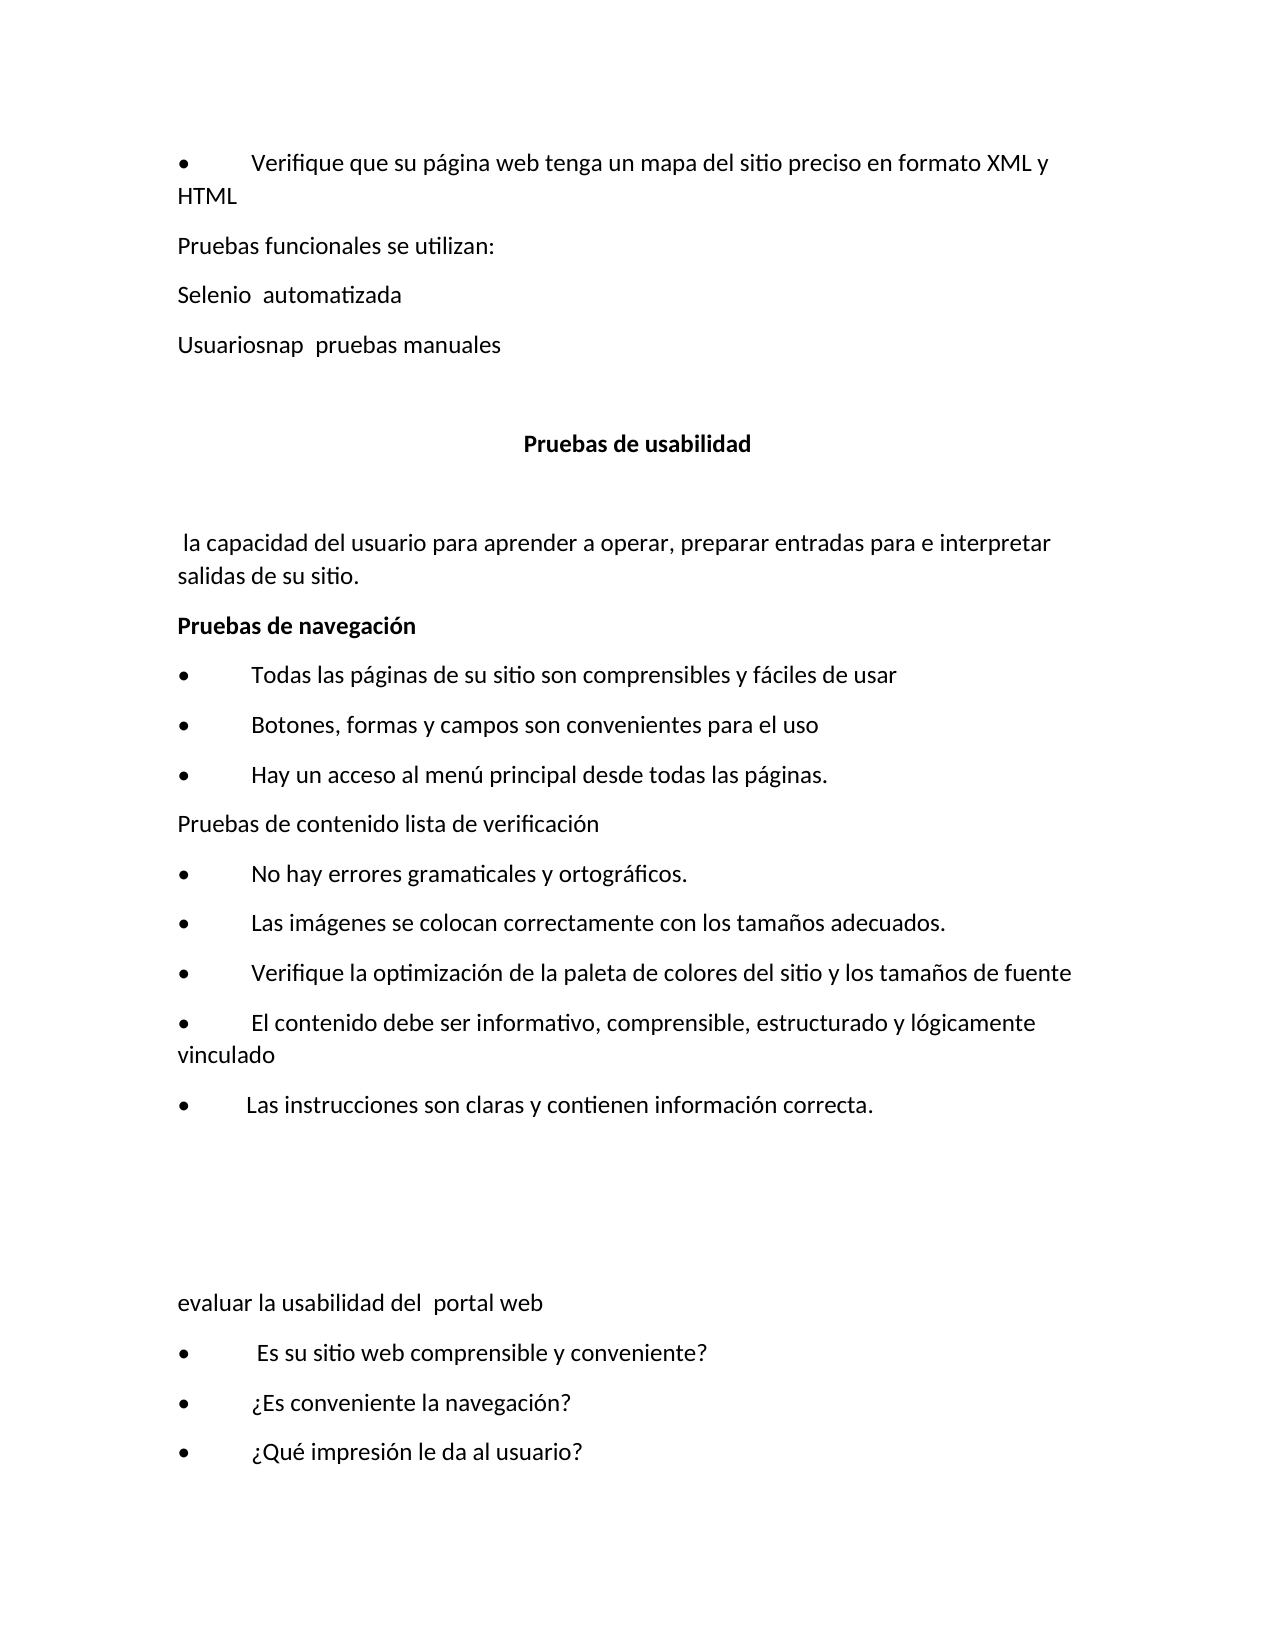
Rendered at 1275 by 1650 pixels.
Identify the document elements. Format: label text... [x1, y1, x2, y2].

text • No hay errores gramaticales y ortográficos. [177, 858, 1098, 888]
text • El contenido debe ser informativo, comprensible, estructurado y lógicamente vinculado [177, 1007, 1098, 1070]
text evaluar la usabilidad del portal web [177, 1288, 1098, 1318]
text la capacidad del usuario para aprender a operar, preparar entradas para e interpretar salidas de su sitio. [177, 528, 1098, 591]
text • Las imágenes se colocan correctamente con los tamaños adecuados. [177, 908, 1098, 938]
text • Verifique la optimización de la paleta de colores del sitio y los tamaños de fuente [177, 957, 1098, 988]
text • Es su sitio web comprensible y conveniente? [177, 1337, 1098, 1368]
text • Botones, formas y campos son convenientes para el uso [177, 709, 1098, 740]
text Pruebas de contenido lista de verificación [177, 808, 1098, 839]
text • ¿Qué impresión le da al usuario? [177, 1436, 1098, 1467]
text • Todas las páginas de su sitio son comprensibles y fáciles de usar [177, 660, 1098, 690]
text • Las instrucciones son claras y contienen información correcta. [177, 1089, 1098, 1120]
text Pruebas de navegación [177, 610, 1098, 641]
text Usuariosnap pruebas manuales [177, 329, 1098, 360]
text • Hay un acceso al menú principal desde todas las páginas. [177, 759, 1098, 789]
text Pruebas de usabilidad [177, 428, 1098, 459]
text Pruebas funcionales se utilizan: [177, 230, 1098, 261]
text • Verifique que su página web tenga un mapa del sitio preciso en formato XML y HTML [177, 148, 1098, 211]
text • ¿Es conveniente la navegación? [177, 1387, 1098, 1417]
text Selenio automatizada [177, 280, 1098, 310]
